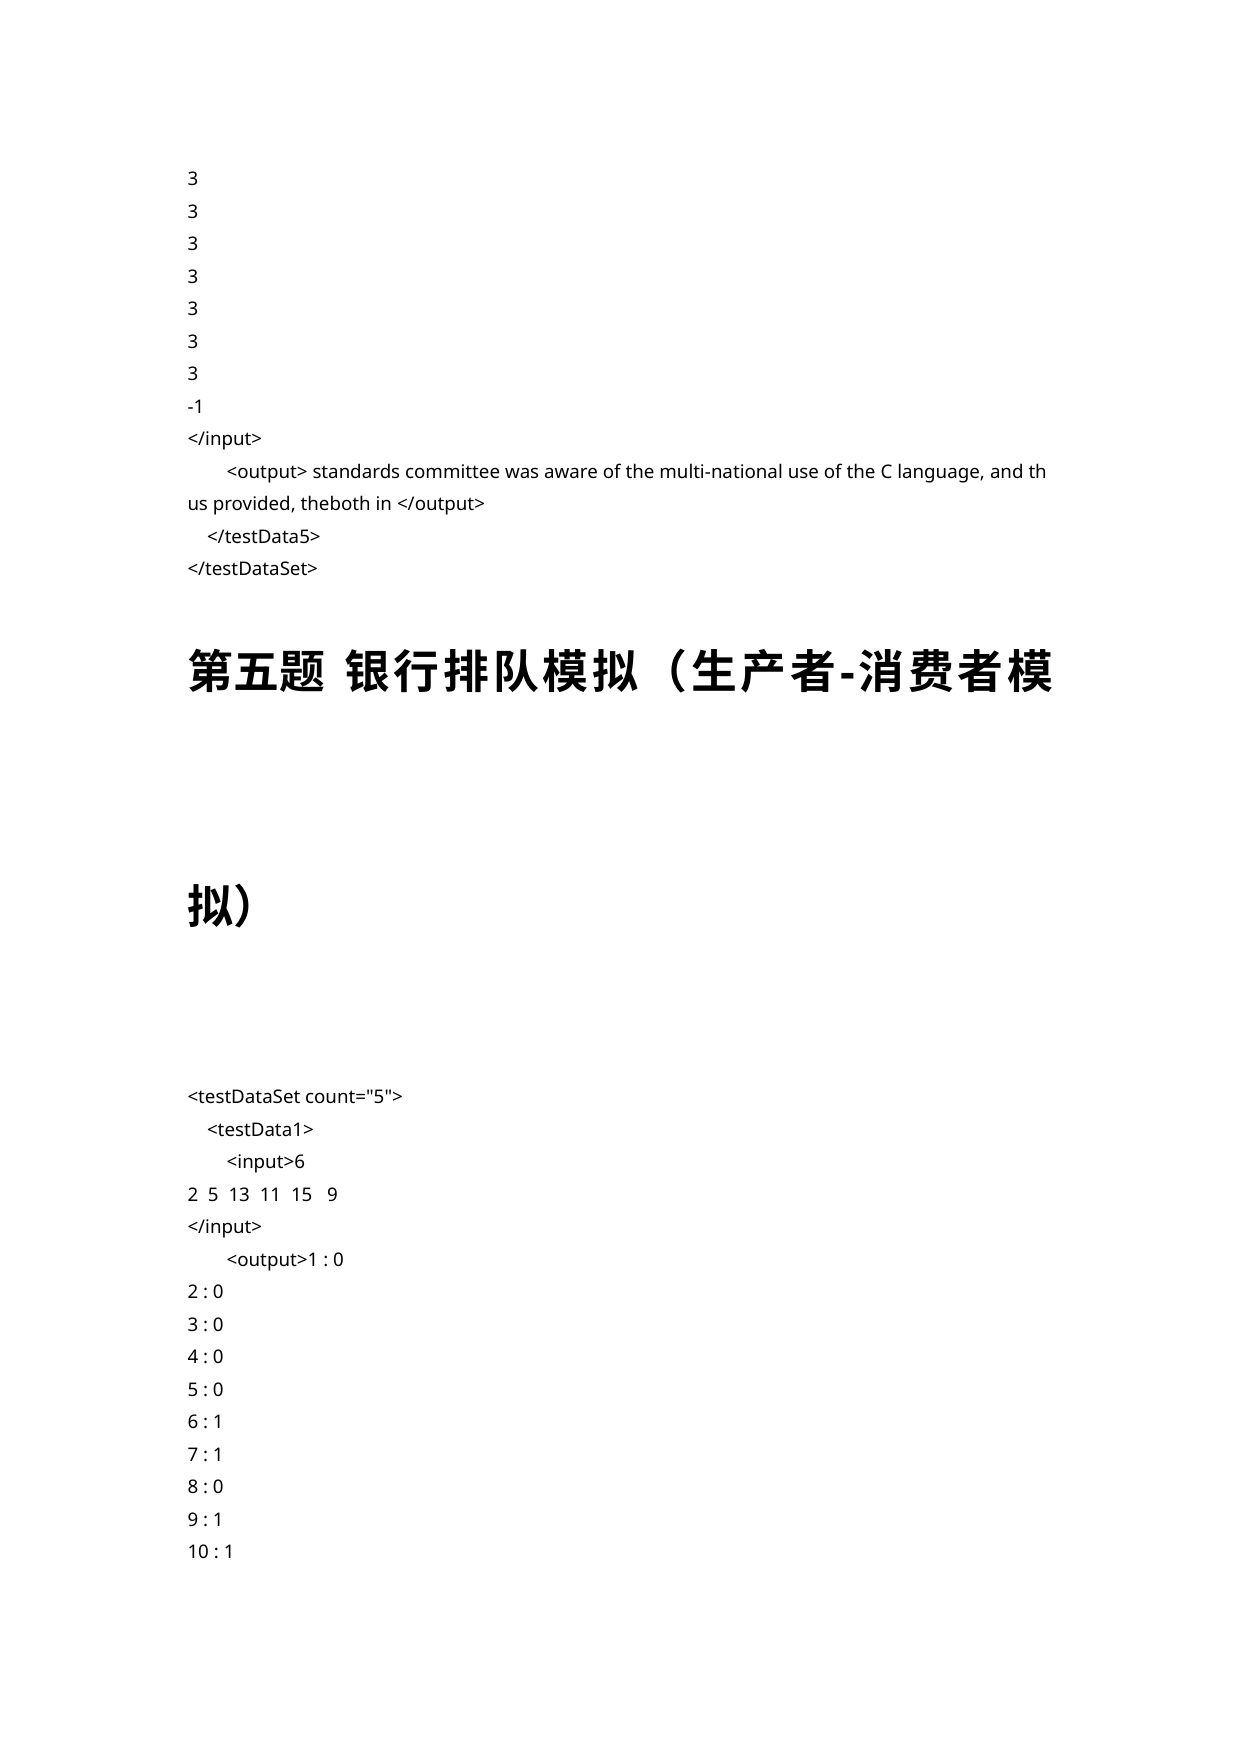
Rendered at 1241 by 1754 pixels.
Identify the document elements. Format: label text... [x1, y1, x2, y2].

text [187, 1080, 1053, 1568]
subtitle 银行排队模拟（生产者-消费者模拟） [187, 620, 1053, 952]
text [187, 162, 1053, 584]
